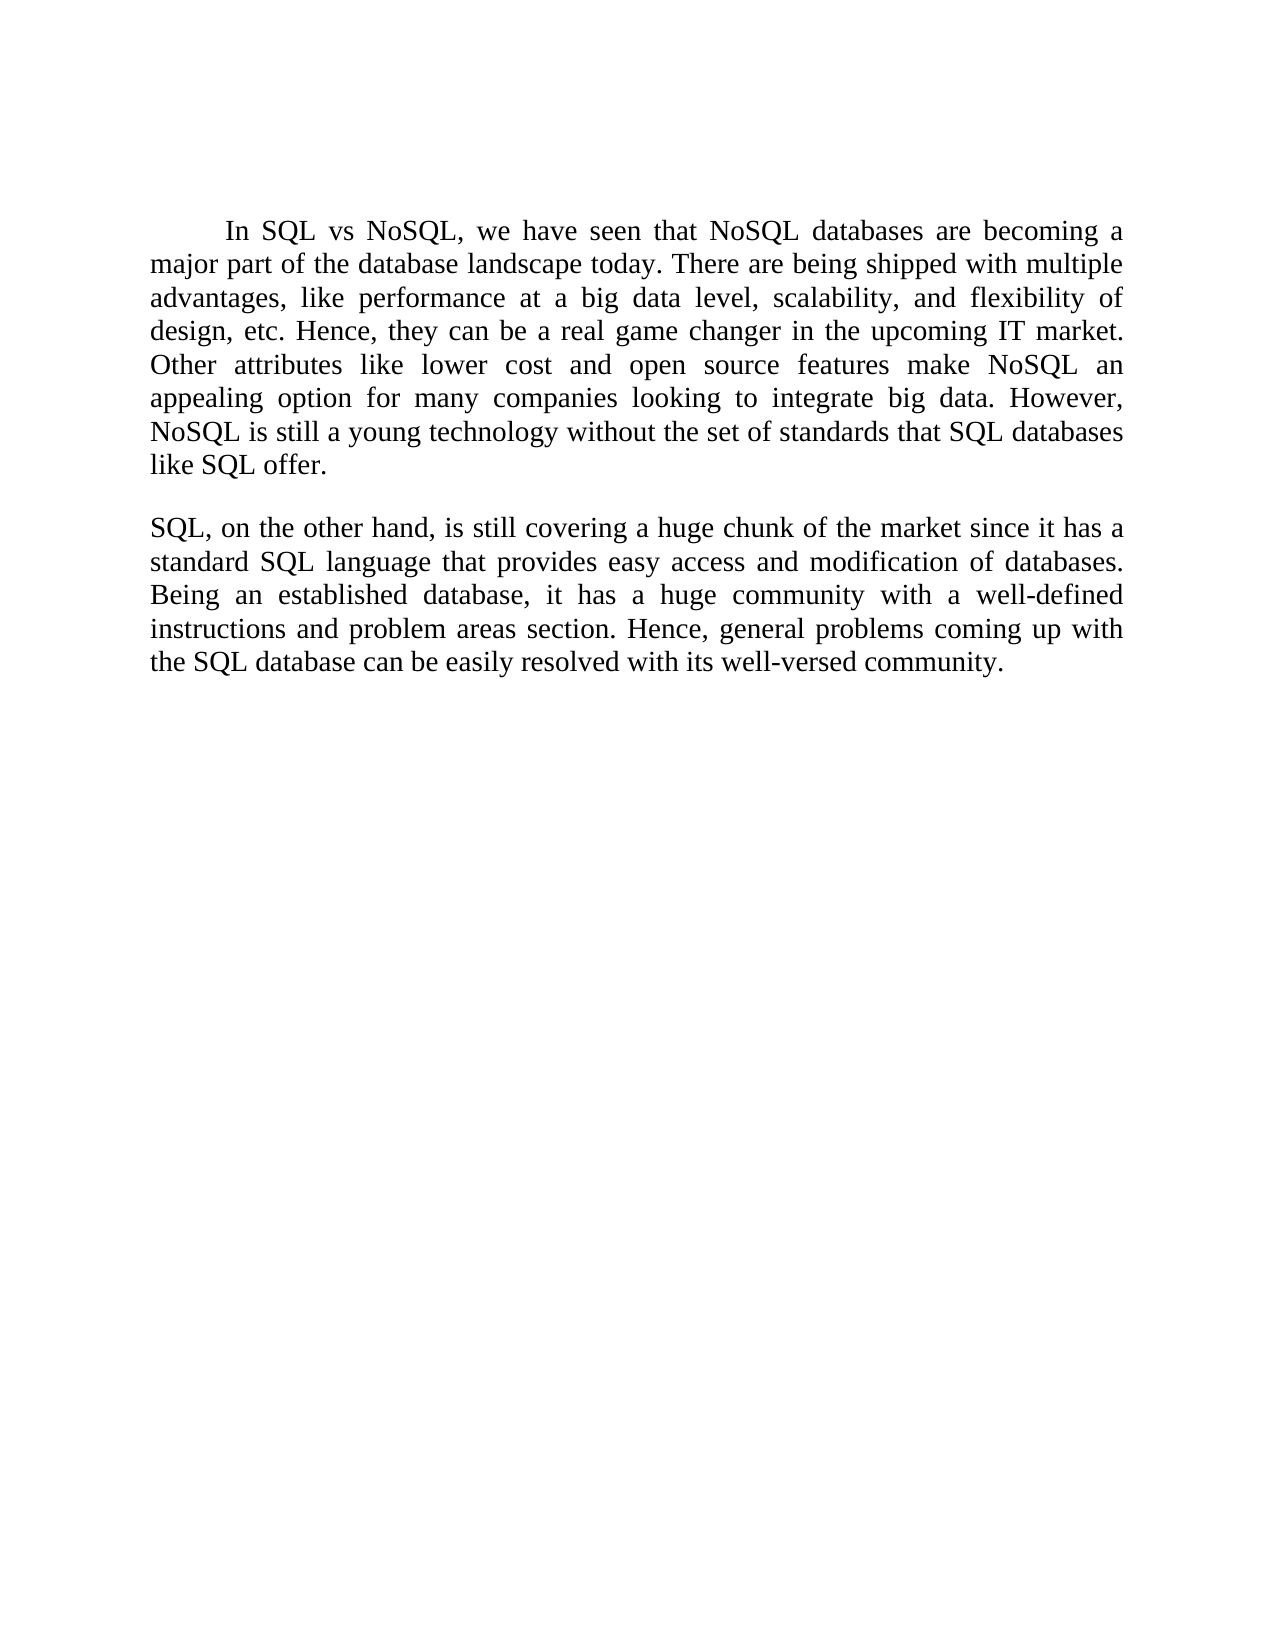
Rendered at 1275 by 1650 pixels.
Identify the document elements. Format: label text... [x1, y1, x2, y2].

text In SQL vs NoSQL, we have seen that NoSQL databases are becoming a major part of the database landscape today. There are being shipped with multiple advantages, like performance at a big data level, scalability, and flexibility of design, etc. Hence, they can be a real game changer in the upcoming IT market. Other attributes like lower cost and open source features make NoSQL an appealing option for many companies looking to integrate big data. However, NoSQL is still a young technology without the set of standards that SQL databases like SQL offer. [150, 213, 1125, 481]
text SQL, on the other hand, is still covering a huge chunk of the market since it has a standard SQL language that provides easy access and modification of databases. Being an established database, it has a huge community with a well-defined instructions and problem areas section. Hence, general problems coming up with the SQL database can be easily resolved with its well-versed community. [150, 510, 1125, 678]
